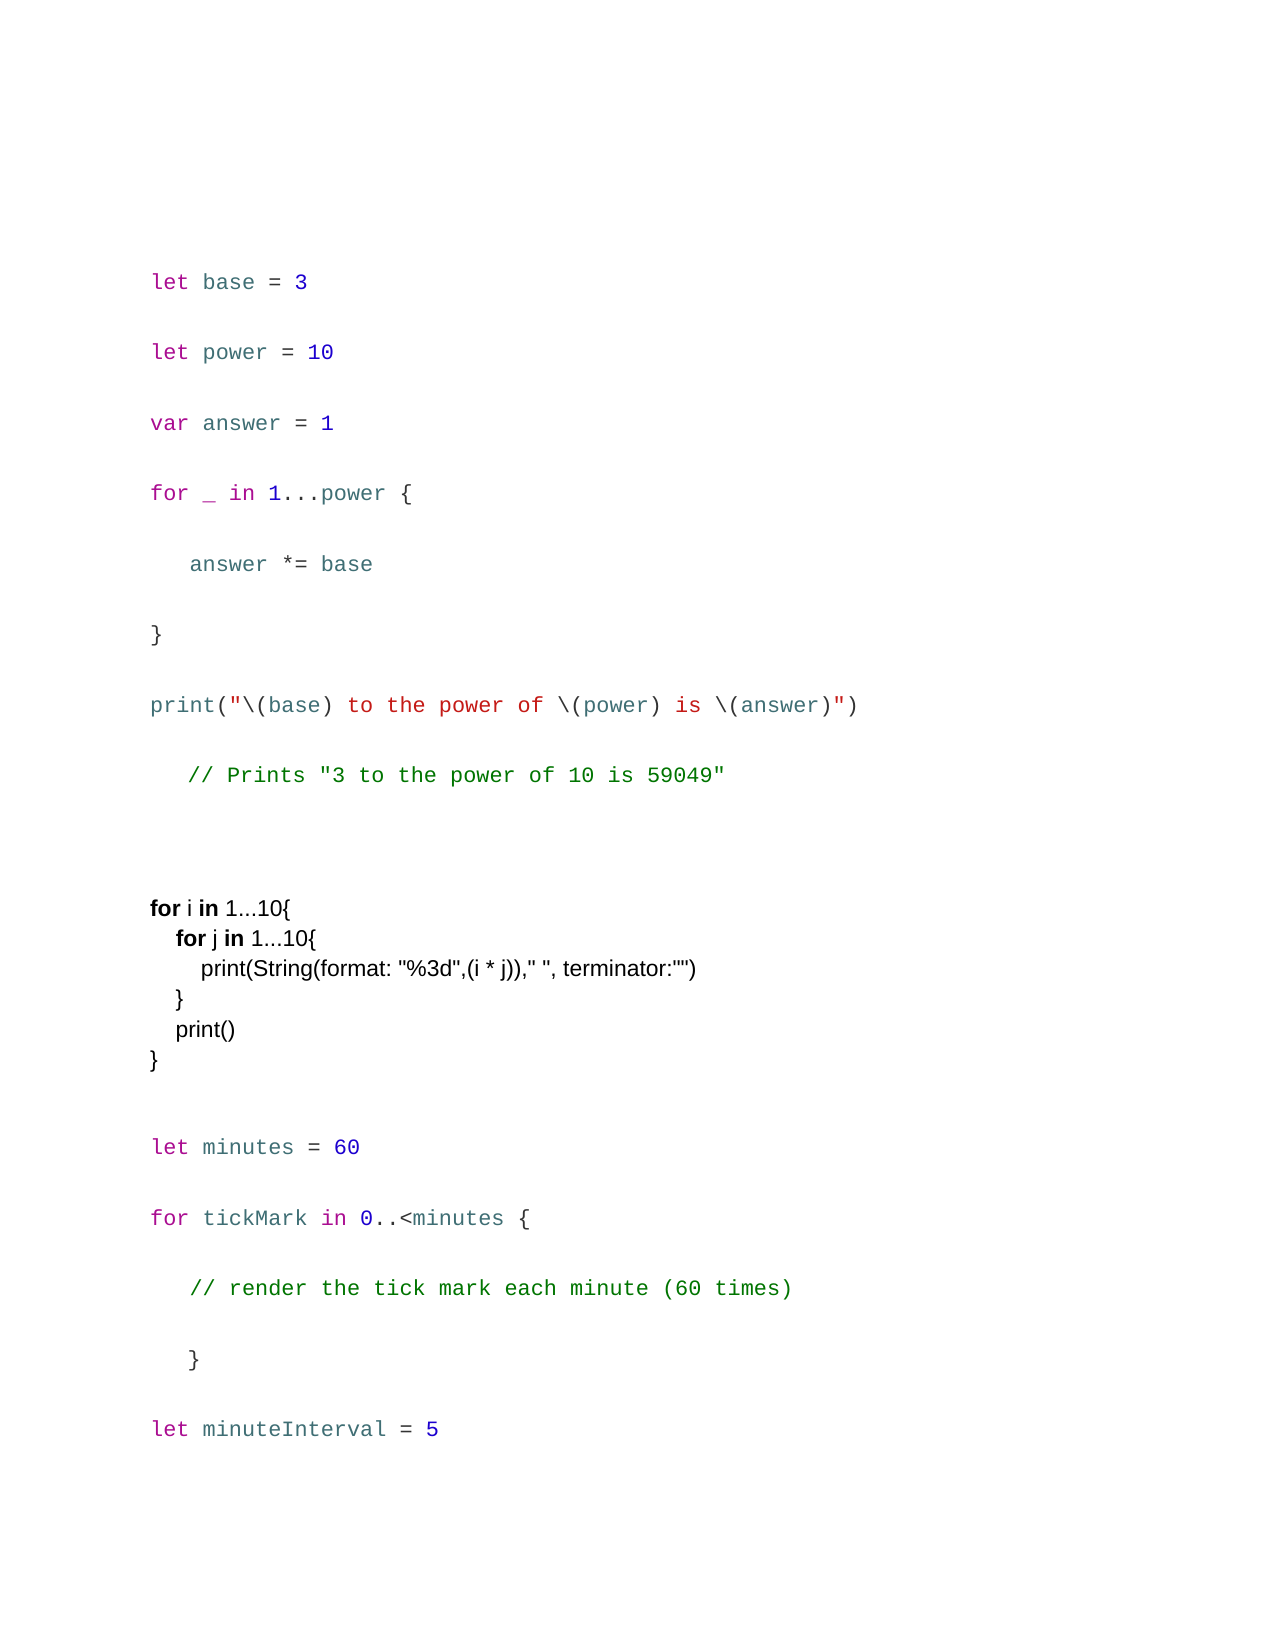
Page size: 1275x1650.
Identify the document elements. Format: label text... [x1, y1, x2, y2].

text print(String(format: "%3d",(i * j))," ", terminator:"") [150, 955, 1125, 981]
text answer *= base [150, 553, 1125, 578]
text print("\(base) to the power of \(power) is \(answer)") [150, 694, 1125, 719]
text let minuteInterval = 5 [150, 1418, 1125, 1442]
text for j in 1...10{ [150, 925, 1125, 951]
text } [150, 623, 1125, 648]
text for i in 1...10{ [150, 895, 1125, 921]
text var answer = 1 [150, 412, 1125, 437]
text print() [150, 1016, 1125, 1042]
text for _ in 1...power { [150, 482, 1125, 507]
text let base = 3 [150, 271, 1125, 296]
list } [187, 1348, 1139, 1373]
text let power = 10 [150, 341, 1125, 366]
text } [150, 1046, 1125, 1072]
text // render the tick mark each minute (60 times) [150, 1277, 1125, 1302]
list // Prints "3 to the power of 10 is 59049" [187, 764, 1139, 789]
text } [150, 985, 1125, 1012]
text for tickMark in 0..<minutes { [150, 1207, 1125, 1232]
text let minutes = 60 [150, 1136, 1125, 1161]
